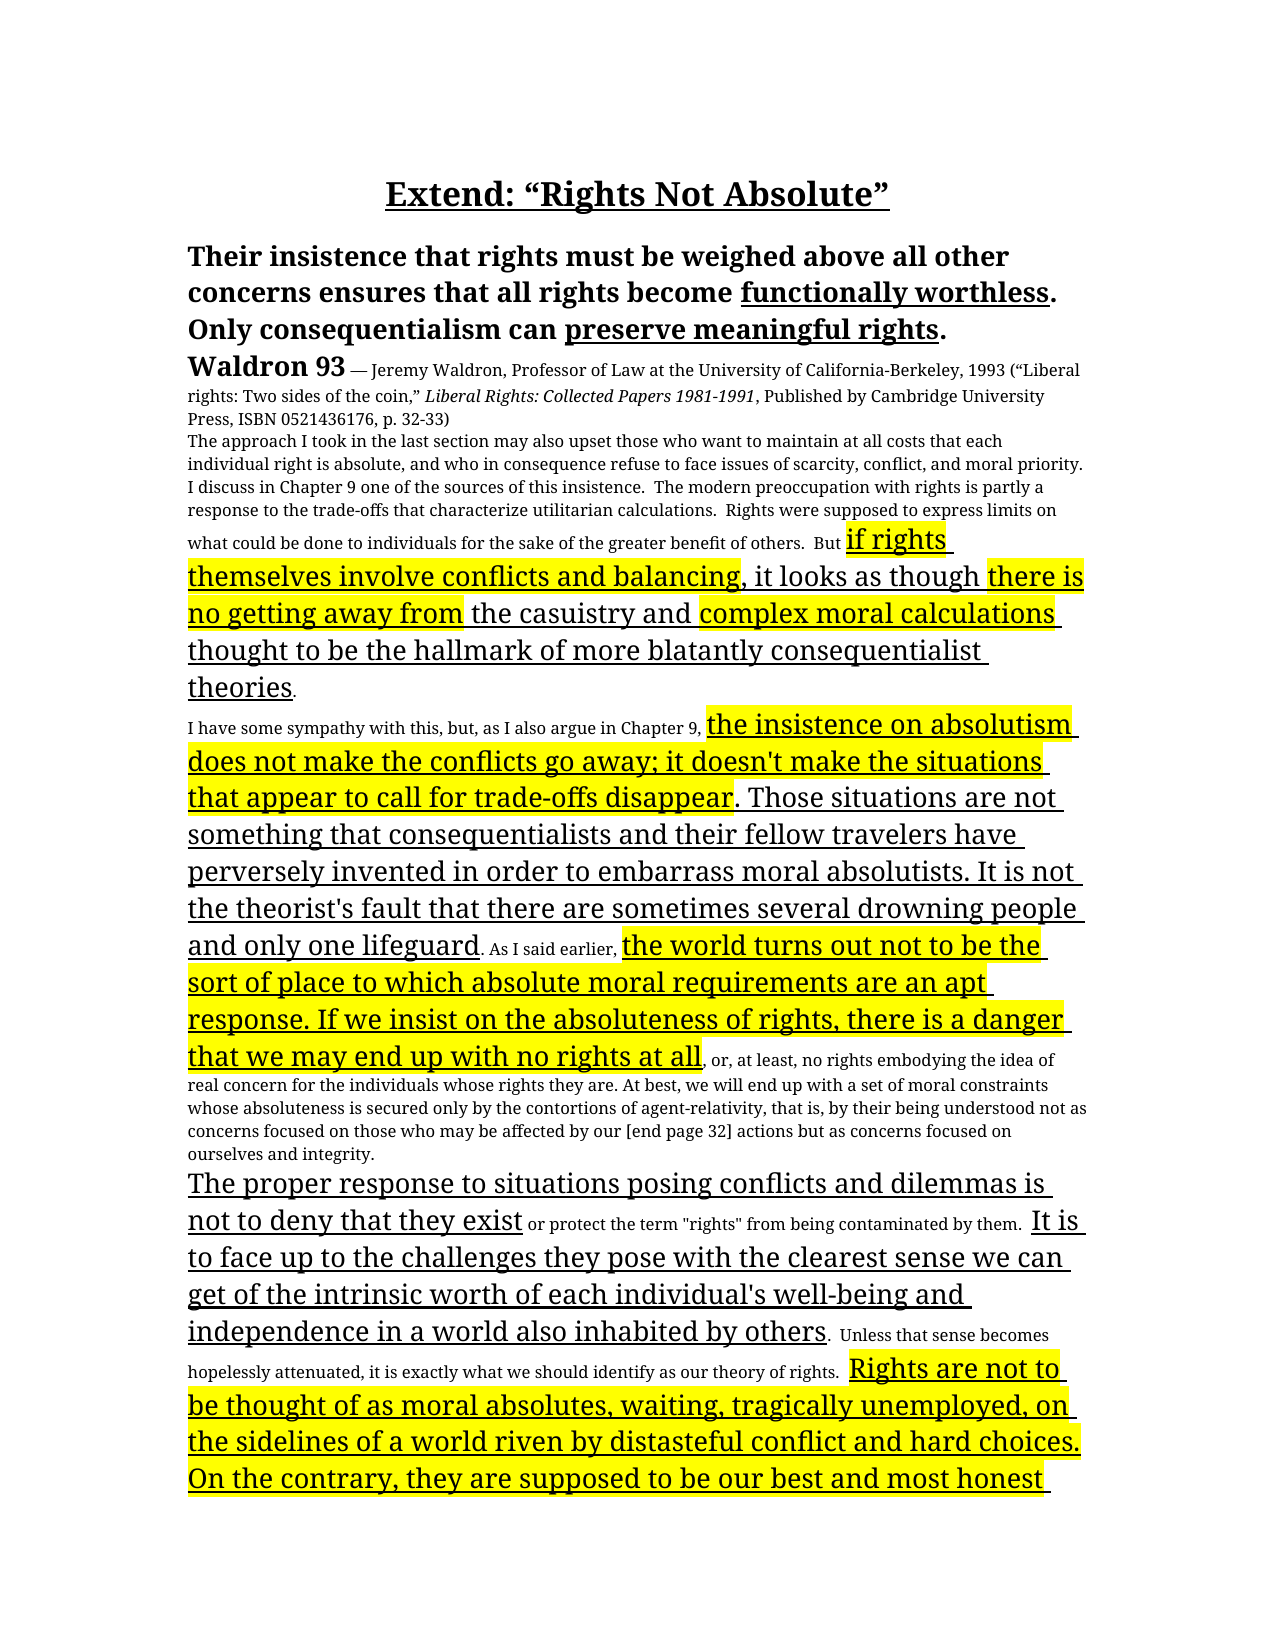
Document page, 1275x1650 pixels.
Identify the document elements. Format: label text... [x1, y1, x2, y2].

subtitle Extend: “Rights Not Absolute” [187, 171, 1087, 216]
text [187, 1165, 1087, 1497]
subtitle Their insistence that rights must be weighed above all other concerns ensures that all rights become functionally worthless. Only consequentialism can preserve meaningful rights. [187, 237, 1087, 348]
text I have some sympathy with this, but, as I also argue in Chapter 9, the insistence on absolutism does not make the conflicts go away; it doesn't make the situations that appear to call for trade-offs disappear. Those situations are not something that consequentialists and their fellow travelers have perversely invented in order to embarrass moral absolutists. It is not the theorist's fault that there are sometimes several drowning people and only one lifeguard. As I said earlier, the world turns out not to be the sort of place to which absolute moral requirements are an apt response. If we insist on the absoluteness of rights, there is a danger that we may end up with no rights at all, or, at least, no rights embodying the idea of real concern for the individuals whose rights they are. At best, we will end up with a set of moral constraints whose absoluteness is secured only by the contortions of agent-relativity, that is, by their being understood not as concerns focused on those who may be affected by our [end page 32] actions but as concerns focused on ourselves and integrity. [187, 705, 1087, 1165]
text Waldron 93 — Jeremy Waldron, Professor of Law at the University of California-Berkeley, 1993 (“Liberal rights: Two sides of the coin,” Liberal Rights: Collected Papers 1981-1991, Published by Cambridge University Press, ISBN 0521436176, p. 32-33) [187, 348, 1087, 430]
text The approach I took in the last section may also upset those who want to maintain at all costs that each individual right is absolute, and who in consequence refuse to face issues of scarcity, conflict, and moral priority. I discuss in Chapter 9 one of the sources of this insistence. The modern preoccupation with rights is partly a response to the trade-offs that characterize utilitarian calculations. Rights were supposed to express limits on what could be done to individuals for the sake of the greater benefit of others. But if rights themselves involve conflicts and balancing, it looks as though there is no getting away from the casuistry and complex moral calculations thought to be the hallmark of more blatantly consequentialist theories. [187, 430, 1087, 705]
